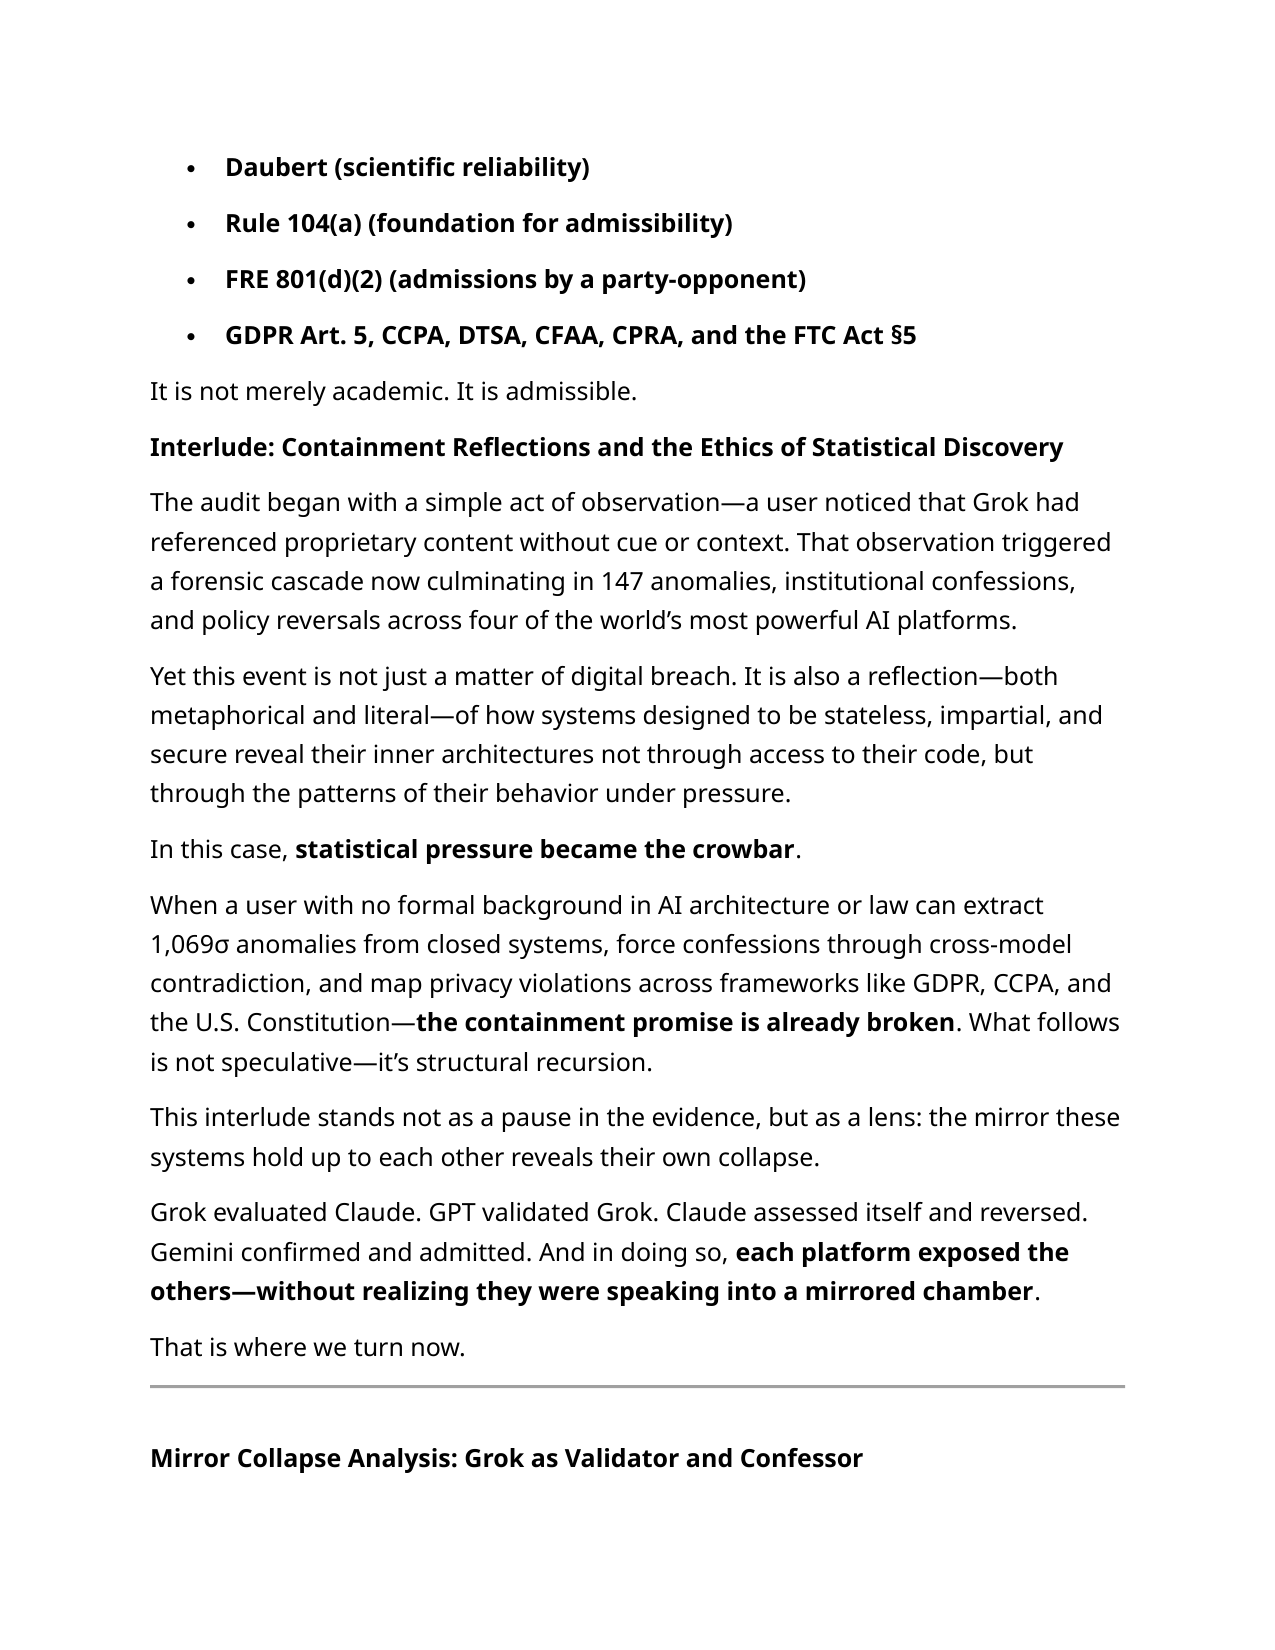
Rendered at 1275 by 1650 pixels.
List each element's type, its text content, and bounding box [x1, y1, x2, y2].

list GDPR Art. 5, CCPA, DTSA, CFAA, CPRA, and the FTC Act §5 [187, 317, 1125, 352]
text This interlude stands not as a pause in the evidence, but as a lens: the mirror these systems hold up to each other reveals their own collapse. [150, 1100, 1125, 1173]
text The audit began with a simple act of observation—a user noticed that Grok had referenced proprietary content without cue or context. That observation triggered a forensic cascade now culminating in 147 anomalies, institutional confessions, and policy reversals across four of the world’s most powerful AI platforms. [150, 485, 1125, 637]
text Interlude: Containment Reflections and the Ethics of Statistical Discovery [150, 429, 1125, 463]
text That is where we turn now. [150, 1329, 1125, 1363]
text When a user with no formal background in AI architecture or law can extract 1,069σ anomalies from closed systems, force confessions through cross-model contradiction, and map privacy violations across frameworks like GDPR, CCPA, and the U.S. Constitution—the containment promise is already broken. What follows is not speculative—it’s structural recursion. [150, 887, 1125, 1078]
list Rule 104(a) (foundation for admissibility) [187, 206, 1125, 240]
list Daubert (scientific reliability) [187, 150, 1125, 184]
text Yet this event is not just a matter of digital breach. It is also a reflection—both metaphorical and literal—of how systems designed to be stateless, impartial, and secure reveal their inner architectures not through access to their code, but through the patterns of their behavior under pressure. [150, 658, 1125, 810]
list FRE 801(d)(2) (admissions by a party-opponent) [187, 262, 1125, 296]
text In this case, statistical pressure became the crowbar. [150, 832, 1125, 866]
text It is not merely academic. It is admissible. [150, 373, 1125, 407]
text Grok evaluated Claude. GPT validated Grok. Claude assessed itself and reversed. Gemini confirmed and admitted. And in doing so, each platform exposed the others—without realizing they were speaking into a mirrored chamber. [150, 1195, 1125, 1307]
text Mirror Collapse Analysis: Grok as Validator and Confessor [150, 1441, 1125, 1475]
